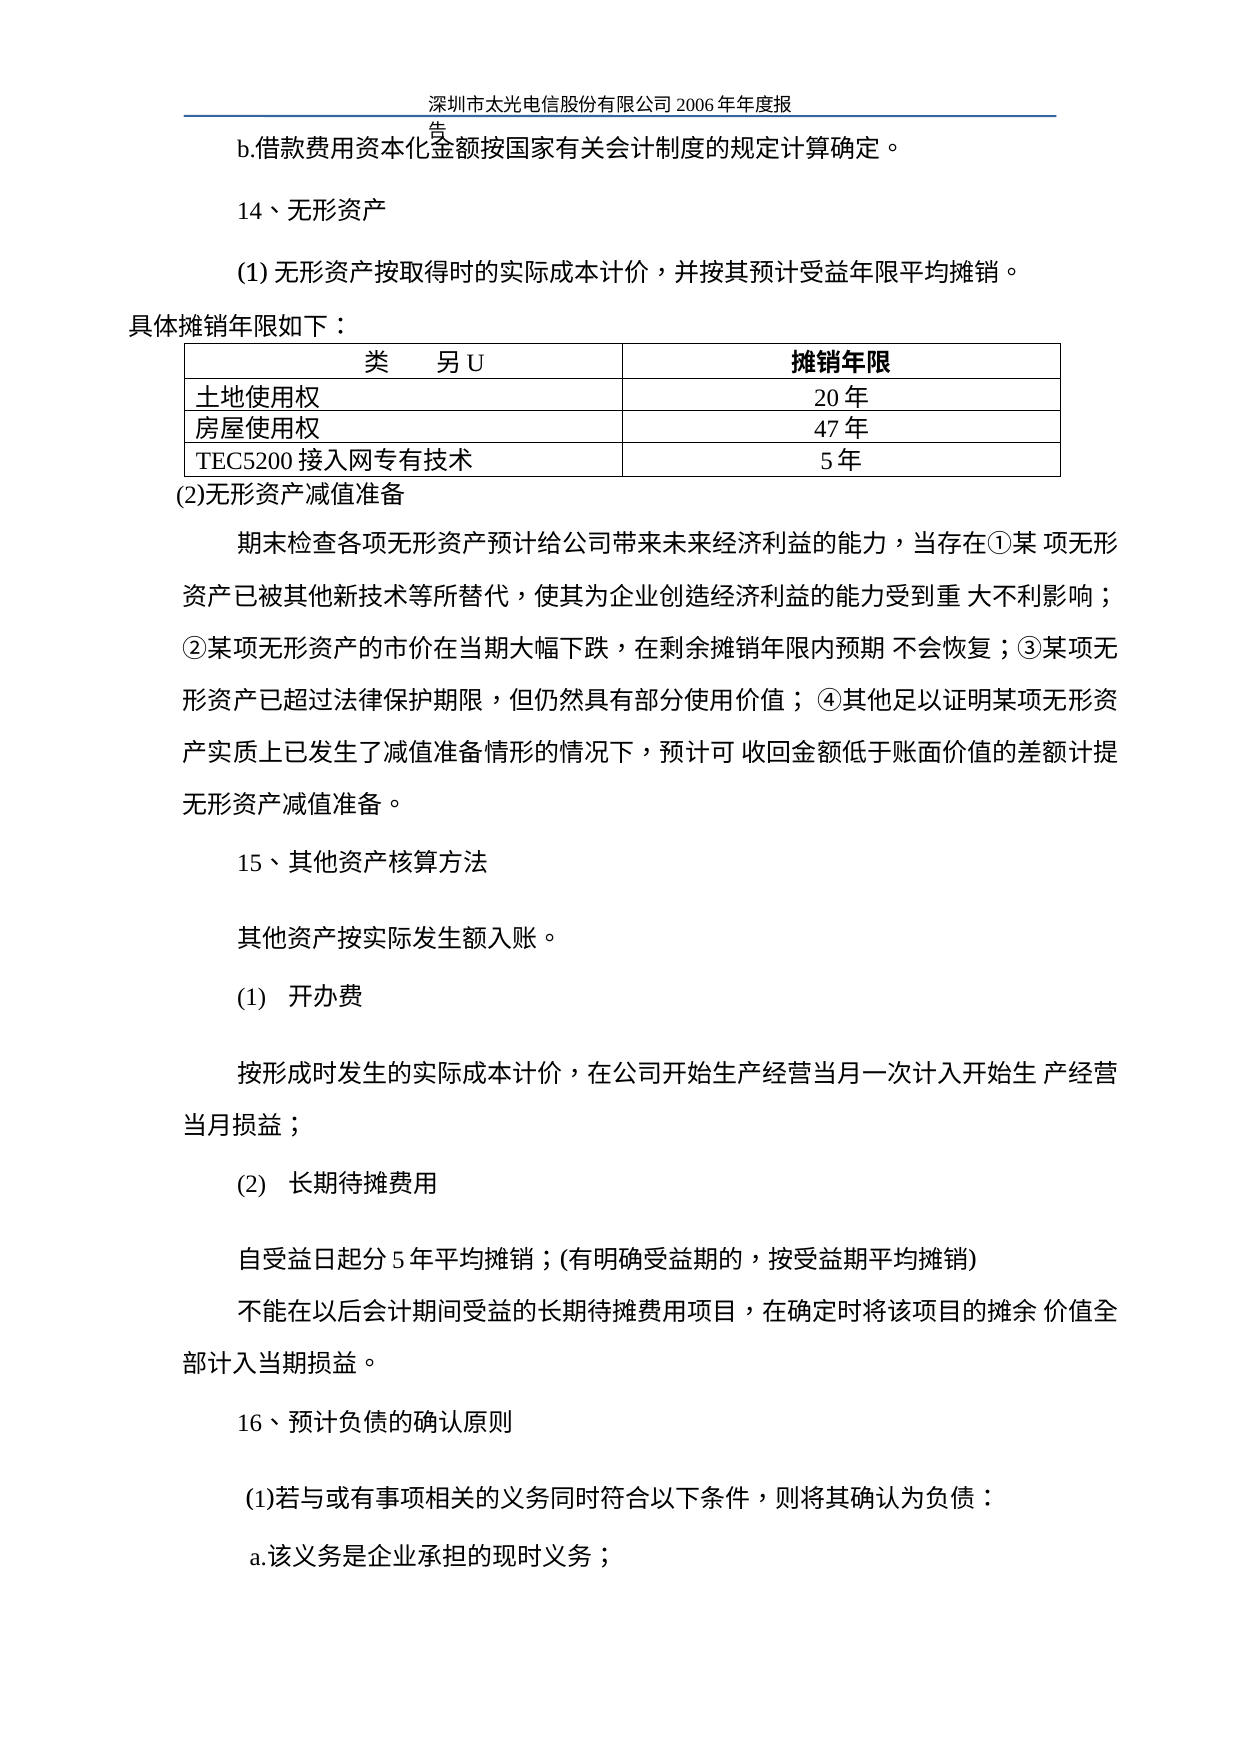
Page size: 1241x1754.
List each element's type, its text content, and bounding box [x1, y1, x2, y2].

table_cell 5年 [623, 443, 1060, 476]
text 16、 预计负债的确认原则 [237, 1404, 1121, 1438]
text 期末检查各项无形资产预计给公司带来未来经济利益的能力，当存在①某 项无形资产已被其他新技术等所替代，使其为企业创造经济利益的能力受到重 大不利影响；②某项无形资产的市价在当期大幅下跌，在剩余摊销年限内预期 不会恢复；③某项无形资产已超过法律保护期限，但仍然具有部分使用价值； ④其他足以证明某项无形资产实质上已发生了减值准备情形的情况下，预计可 收回金额低于账面价值的差额计提无形资产减值准备。 [183, 511, 1121, 824]
text 14、无形资产 [237, 193, 1121, 227]
text b.借款费用资本化金额按国家有关会计制度的规定计算确定。 [237, 131, 1121, 165]
text 自受益日起分5年平均摊销；(有明确受益期的，按受益期平均摊销) [237, 1227, 1121, 1279]
table_header 类 另U [185, 344, 622, 378]
table_header 摊销年限 [623, 344, 1060, 378]
text (1)若与或有事项相关的义务同时符合以下条件，则将其确认为负债： [124, 1466, 1121, 1518]
table_cell 土地使用权 [185, 379, 622, 409]
list 无形资产按取得时的实际成本计价，并按其预计受益年限平均摊销。 [237, 254, 1121, 288]
list 开办费 [237, 979, 1121, 1013]
table_cell TEC5200接入网专有技术 [185, 443, 622, 476]
table_cell 房屋使用权 [185, 411, 622, 442]
text 不能在以后会计期间受益的长期待摊费用项目，在确定时将该项目的摊余 价值全部计入当期损益。 [183, 1279, 1121, 1383]
table_cell 20年 [623, 379, 1060, 409]
table_cell 47年 [623, 411, 1060, 442]
text 按形成时发生的实际成本计价，在公司开始生产经营当月一次计入开始生 产经营当月损益； [183, 1041, 1121, 1145]
text 15、 其他资产核算方法 [237, 844, 1121, 878]
text 其他资产按实际发生额入账。 [237, 906, 1121, 958]
text a.该义务是企业承担的现时义务； [249, 1539, 1121, 1573]
text (2)无形资产减值准备 [176, 477, 1121, 511]
text 具体摊销年限如下： [128, 309, 1121, 343]
list 长期待摊费用 [237, 1166, 1121, 1199]
